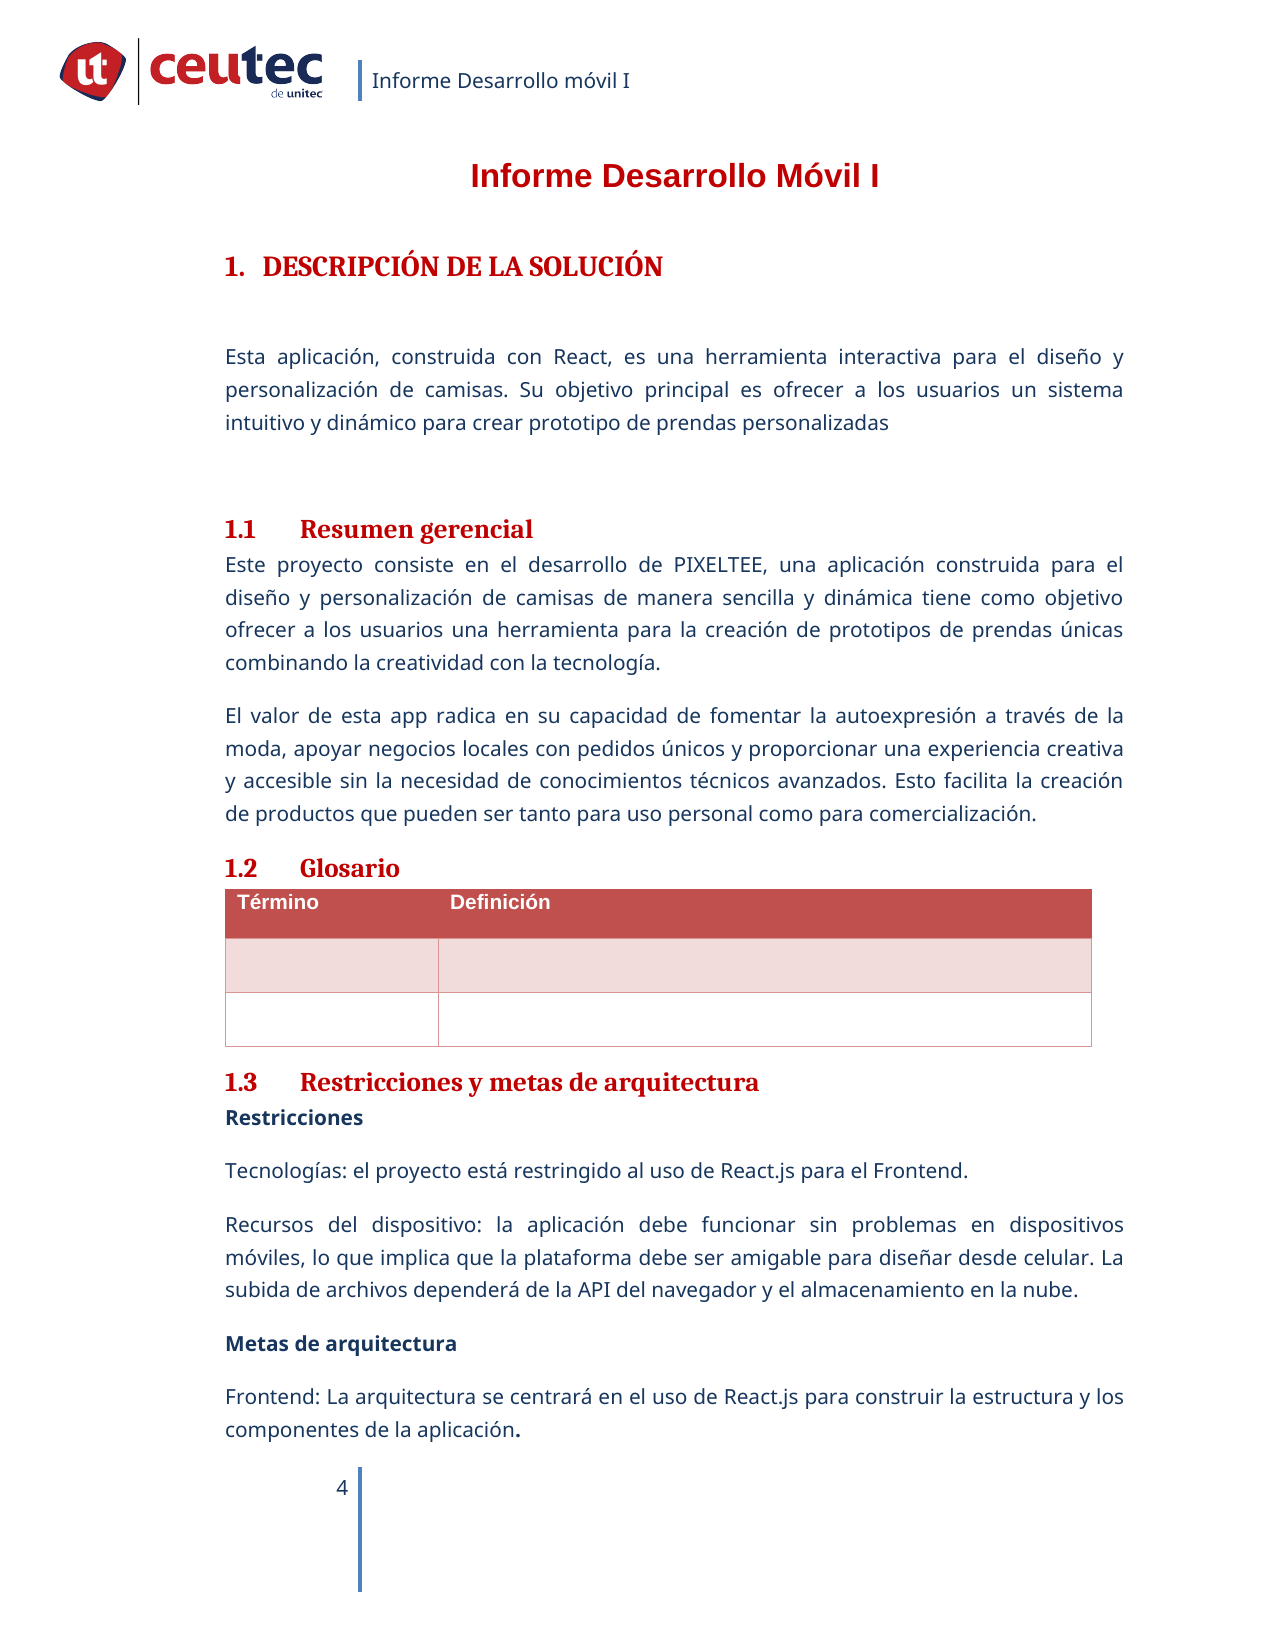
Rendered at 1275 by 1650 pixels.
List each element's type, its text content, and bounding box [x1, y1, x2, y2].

text Restricciones [225, 1103, 1125, 1132]
text Metas de arquitectura [225, 1329, 1125, 1357]
table_cell [226, 939, 438, 992]
subtitle Restricciones y metas de arquitectura [225, 1067, 1125, 1098]
subtitle DESCRIPCIÓN DE LA SOLUCIÓN [225, 250, 1125, 284]
title Informe Desarrollo Móvil I [225, 156, 1125, 195]
picture [45, 29, 338, 114]
table_header Definición [439, 890, 1091, 938]
subtitle Glosario [225, 853, 1125, 884]
text Tecnologías: el proyecto está restringido al uso de React.js para el Frontend. [225, 1157, 1125, 1185]
table_cell [439, 939, 1091, 992]
text Esta aplicación, construida con React, es una herramienta interactiva para el diseño y personalización de camisas. Su objetivo principal es ofrecer a los usuarios un sistema intuitivo y dinámico para crear prototipo de prendas personalizadas [225, 342, 1125, 436]
subtitle Resumen gerencial [225, 514, 1125, 546]
table_cell [439, 993, 1091, 1046]
table_header Término [226, 890, 438, 938]
text Frontend: La arquitectura se centrará en el uso de React.js para construir la estructura y los componentes de la aplicación. [225, 1382, 1125, 1443]
text El valor de esta app radica en su capacidad de fomentar la autoexpresión a través de la moda, apoyar negocios locales con pedidos únicos y proporcionar una experiencia creativa y accesible sin la necesidad de conocimientos técnicos avanzados. Esto facilita la creación de productos que pueden ser tanto para uso personal como para comercialización. [225, 701, 1125, 828]
table_cell [226, 993, 438, 1046]
text Este proyecto consiste en el desarrollo de PIXELTEE, una aplicación construida para el diseño y personalización de camisas de manera sencilla y dinámica tiene como objetivo ofrecer a los usuarios una herramienta para la creación de prototipos de prendas únicas combinando la creatividad con la tecnología. [225, 550, 1125, 676]
text Recursos del dispositivo: la aplicación debe funcionar sin problemas en dispositivos móviles, lo que implica que la plataforma debe ser amigable para diseñar desde celular. La subida de archivos dependerá de la API del navegador y el almacenamiento en la nube. [225, 1210, 1125, 1304]
